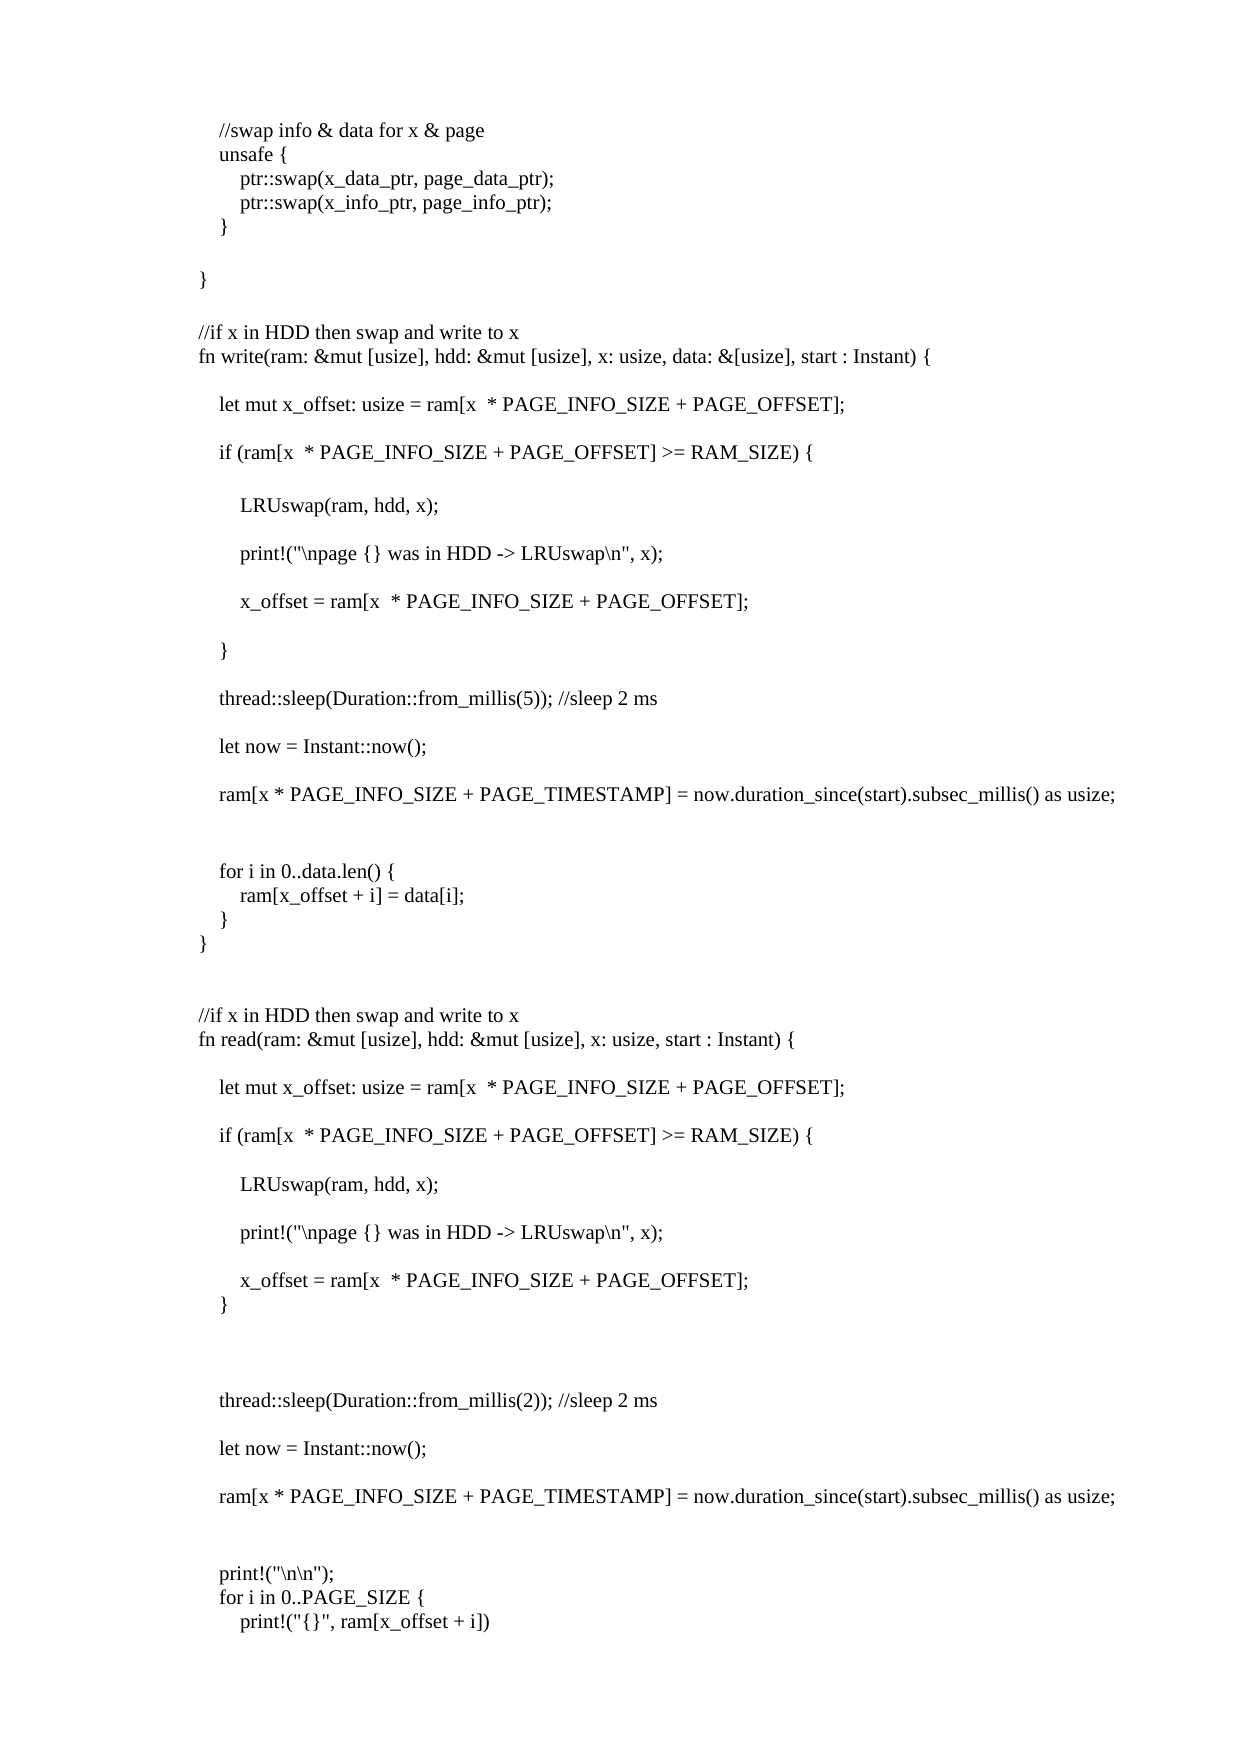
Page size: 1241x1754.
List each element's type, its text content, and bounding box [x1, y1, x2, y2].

text //if x in HDD then swap and write to x [177, 320, 1152, 344]
text ram[x * PAGE_INFO_SIZE + PAGE_TIMESTAMP] = now.duration_since(start).subsec_millis() as usize; [177, 782, 1152, 806]
text let now = Instant::now(); [177, 734, 1152, 758]
text ptr::swap(x_info_ptr, page_info_ptr); [177, 190, 1152, 214]
text //swap info & data for x & page [177, 118, 1152, 142]
text for i in 0..PAGE_SIZE { [177, 1585, 1152, 1609]
text ram[x * PAGE_INFO_SIZE + PAGE_TIMESTAMP] = now.duration_since(start).subsec_millis() as usize; [177, 1484, 1152, 1508]
text ram[x_offset + i] = data[i]; [177, 883, 1152, 907]
text for i in 0..data.len() { [177, 859, 1152, 883]
text fn read(ram: &mut [usize], hdd: &mut [usize], x: usize, start : Instant) { [177, 1027, 1152, 1051]
text print!("\npage {} was in HDD -> LRUswap\n", x); [177, 1220, 1152, 1244]
text if (ram[x * PAGE_INFO_SIZE + PAGE_OFFSET] >= RAM_SIZE) { [177, 1123, 1152, 1147]
text thread::sleep(Duration::from_millis(2)); //sleep 2 ms [177, 1388, 1152, 1412]
text } [177, 214, 1152, 238]
text let mut x_offset: usize = ram[x * PAGE_INFO_SIZE + PAGE_OFFSET]; [177, 392, 1152, 416]
text let now = Instant::now(); [177, 1436, 1152, 1460]
text thread::sleep(Duration::from_millis(5)); //sleep 2 ms [177, 686, 1152, 710]
text //if x in HDD then swap and write to x [177, 1003, 1152, 1027]
text LRUswap(ram, hdd, x); [177, 493, 1152, 517]
text } [177, 1292, 1152, 1316]
text LRUswap(ram, hdd, x); [177, 1172, 1152, 1196]
text fn write(ram: &mut [usize], hdd: &mut [usize], x: usize, data: &[usize], start : Instant) { [177, 344, 1152, 368]
text } [177, 907, 1152, 931]
text } [177, 267, 1152, 291]
text if (ram[x * PAGE_INFO_SIZE + PAGE_OFFSET] >= RAM_SIZE) { [177, 440, 1152, 464]
text } [177, 637, 1152, 662]
text ptr::swap(x_data_ptr, page_data_ptr); [177, 166, 1152, 190]
text print!("\n\n"); [177, 1561, 1152, 1585]
text x_offset = ram[x * PAGE_INFO_SIZE + PAGE_OFFSET]; [177, 1268, 1152, 1292]
text let mut x_offset: usize = ram[x * PAGE_INFO_SIZE + PAGE_OFFSET]; [177, 1075, 1152, 1099]
text print!("{}", ram[x_offset + i]) [177, 1609, 1152, 1633]
text x_offset = ram[x * PAGE_INFO_SIZE + PAGE_OFFSET]; [177, 589, 1152, 613]
text } [177, 931, 1152, 955]
text print!("\npage {} was in HDD -> LRUswap\n", x); [177, 541, 1152, 565]
text unsafe { [177, 142, 1152, 166]
